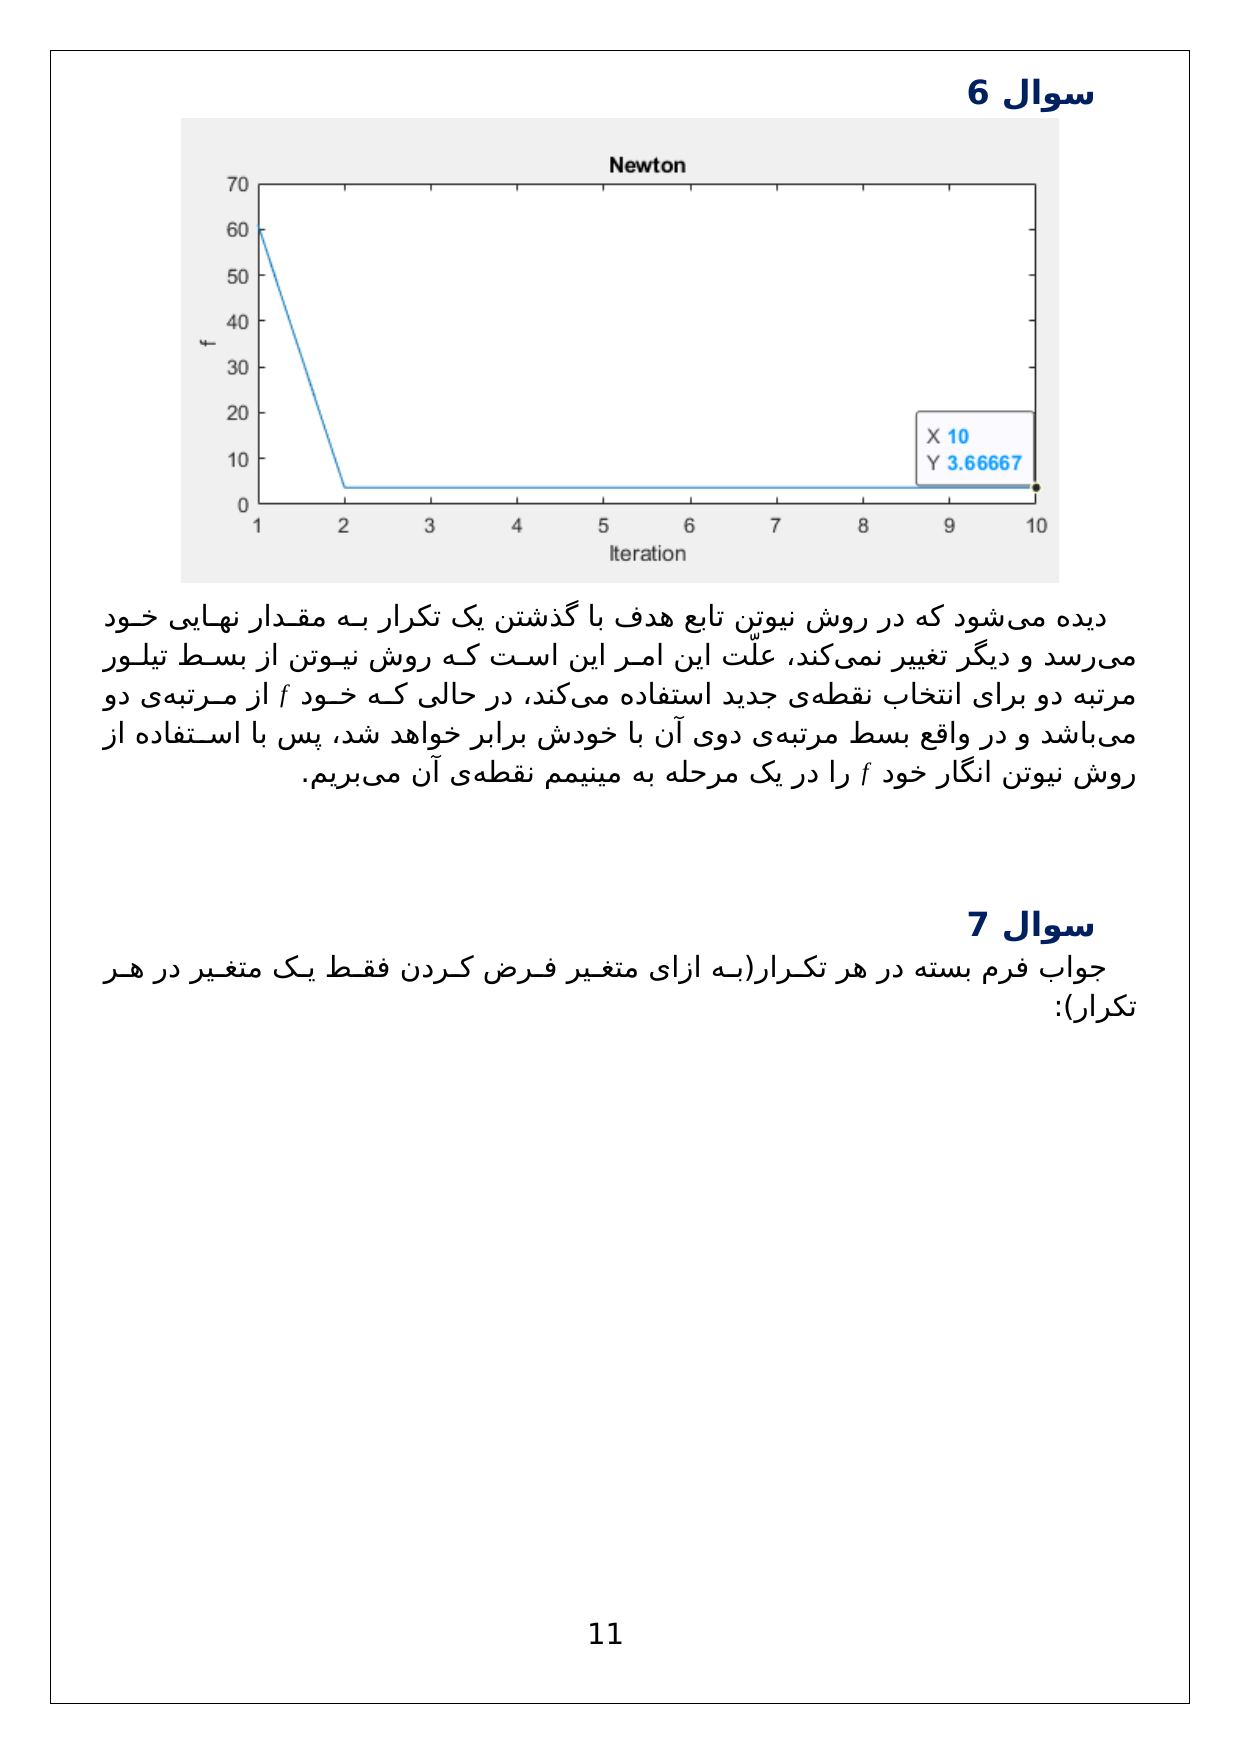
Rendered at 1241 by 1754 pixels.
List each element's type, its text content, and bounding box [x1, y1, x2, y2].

subtitle سوال 6 [103, 74, 1137, 113]
subtitle سوال 7 [103, 906, 1137, 945]
picture [181, 118, 1060, 583]
text جواب فرم بسته در هر تکرار(به ازای متغیر فرض کردن فقط یک متغیر در هر تکرار): [103, 951, 1137, 1023]
text دیده می‌شود که در روش نیوتن تابع هدف با گذشتن یک تکرار به مقدار نهایی خود می‌رسد و دیگر تغییر نمی‌کند، علّت این امر این است که روش نیوتن از بسط تیلور مرتبه دو برای انتخاب نقطه‌ی جدید استفاده می‌کند، در حالی که خود از مرتبه‌ی دو می‌باشد و در واقع بسط مرتبه‌ی دوی آن با خودش برابر خواهد شد، پس با استفاده از روش نیوتن انگار خود را در یک مرحله به مینیمم نقطه‌ی آن می‌بریم. [103, 599, 1137, 789]
